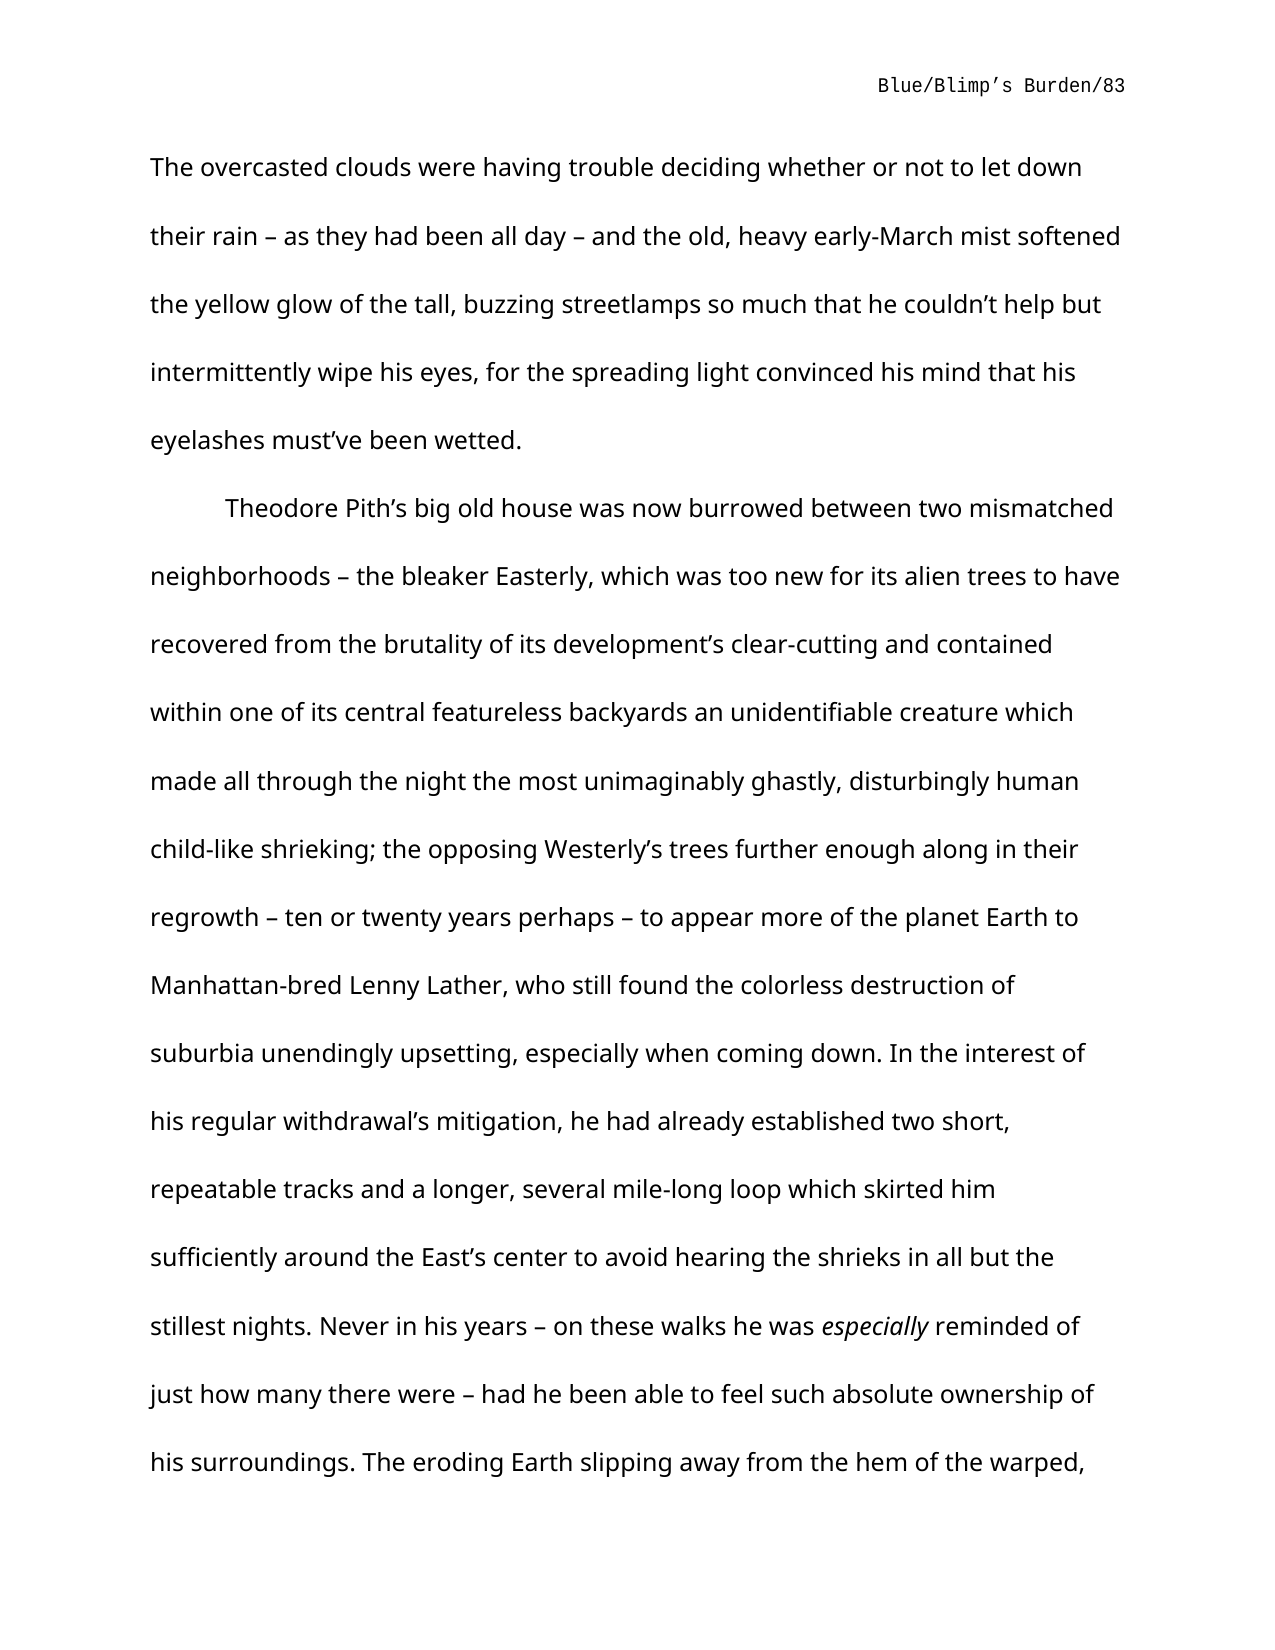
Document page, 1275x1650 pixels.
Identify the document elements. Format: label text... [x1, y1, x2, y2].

text In the right hour, the woodland springtime metamorphic processes of the neighboring Lake Geneva suburb’s in-betweens were in a paused state – the toads again hushed; the crickets tired, and the human populace, too. In the right hour, the fickle wind and the social owls were the only sound, and nothing moved but the sparse, light-footed doe in careful segments with her fawn. From the main gated lane of The Nice, Huge Estate, Lenny Lather slid through the muddy barrier and started bouncing West on the blacktop, brogues squeaking every third step. The overcasted clouds were having trouble deciding whether or not to let down their rain – as they had been all day – and the old, heavy early-March mist softened the yellow glow of the tall, buzzing streetlamps so much that he couldn’t help but intermittently wipe his eyes, for the spreading light convinced his mind that his eyelashes must’ve been wetted. [150, 150, 1125, 457]
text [150, 491, 1125, 1478]
